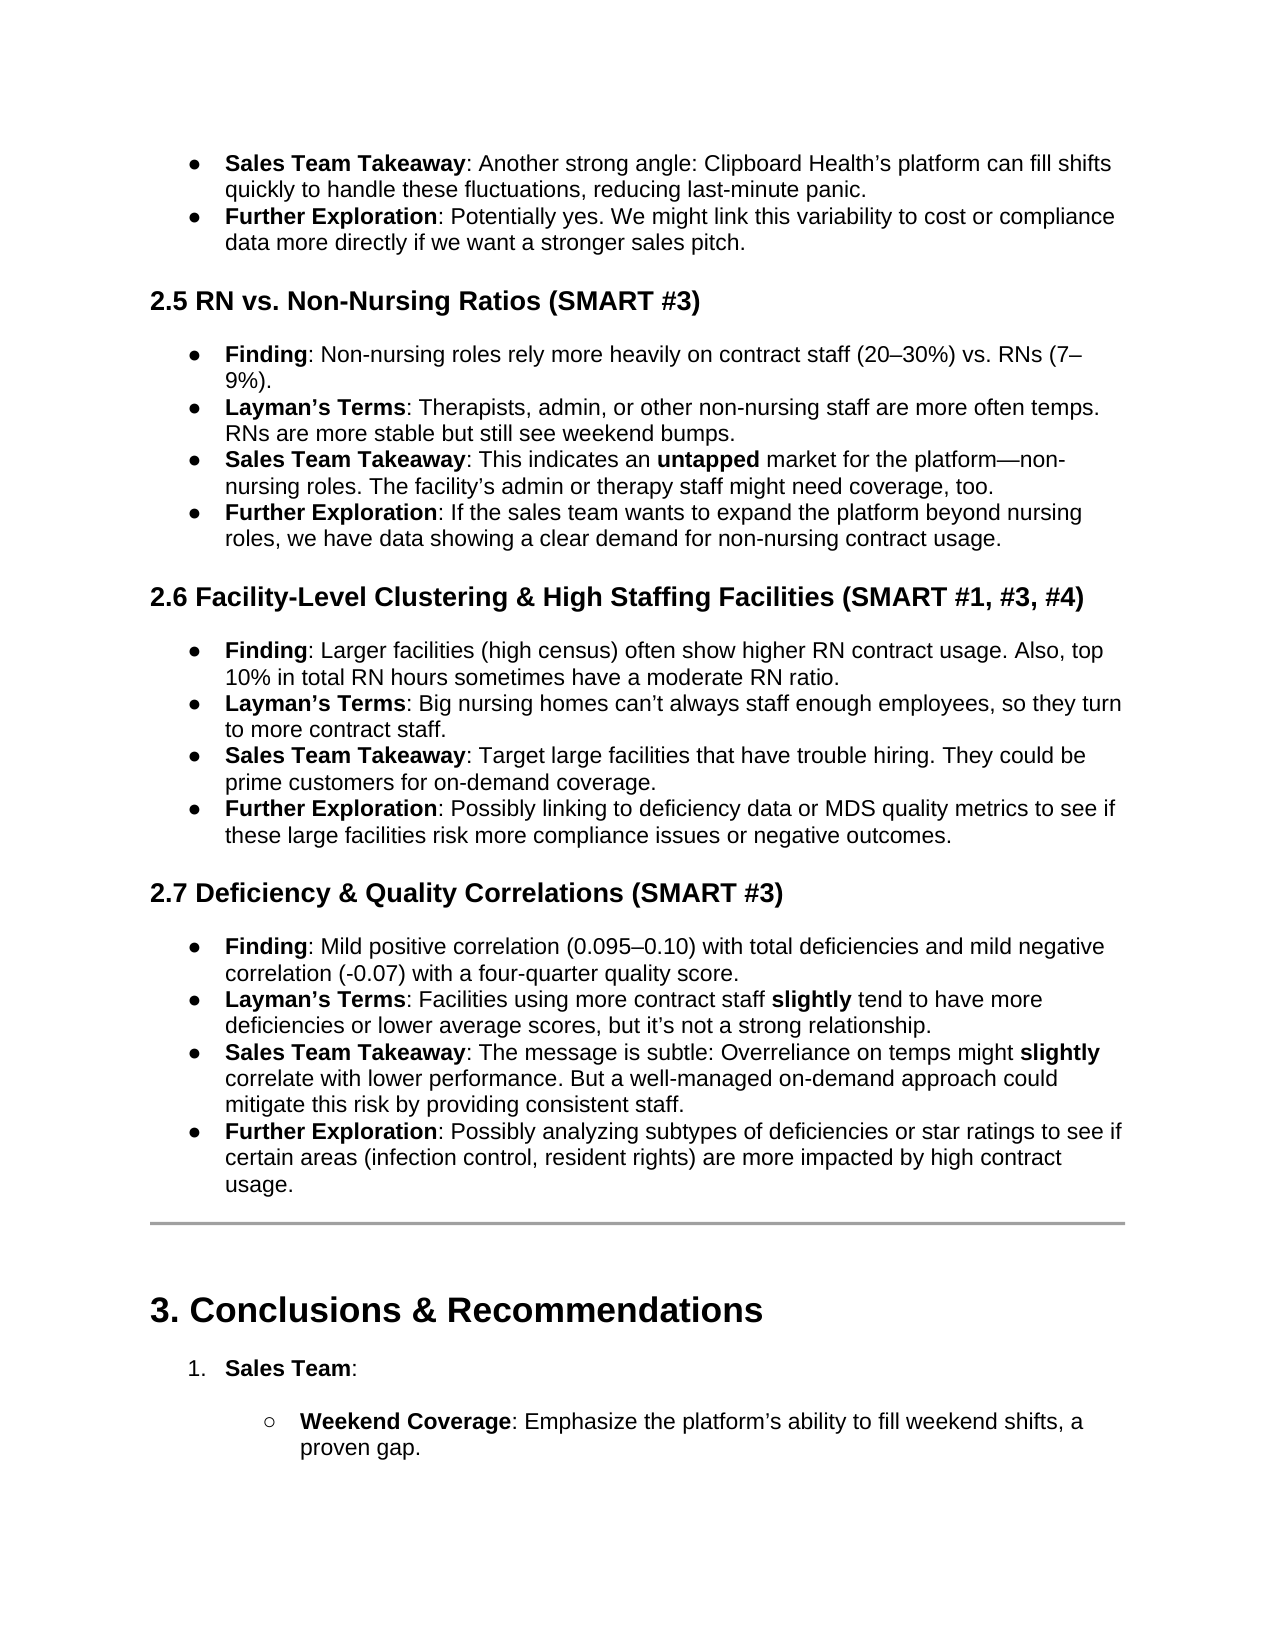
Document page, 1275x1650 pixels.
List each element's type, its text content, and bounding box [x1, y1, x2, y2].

list Further Exploration: Potentially yes. We might link this variability to cost or compliance data more directly if we want a stronger sales pitch. [187, 203, 1125, 255]
list Sales Team Takeaway: Another strong angle: Clipboard Health’s platform can fill shifts quickly to handle these fluctuations, reducing last-minute panic. [187, 150, 1125, 203]
list Finding: Larger facilities (high census) often show higher RN contract usage. Also, top 10% in total RN hours sometimes have a moderate RN ratio. [187, 637, 1125, 690]
list Finding: Mild positive correlation (0.095–0.10) with total deficiencies and mild negative correlation (-0.07) with a four-quarter quality score. [187, 933, 1125, 986]
list Further Exploration: If the sales team wants to expand the platform beyond nursing roles, we have data showing a clear demand for non-nursing contract usage. [187, 499, 1125, 552]
list Sales Team Takeaway: The message is subtle: Overreliance on temps might slightly correlate with lower performance. But a well-managed on-demand approach could mitigate this risk by providing consistent staff. [187, 1039, 1125, 1118]
list Weekend Coverage: Emphasize the platform’s ability to fill weekend shifts, a proven gap. [262, 1408, 1125, 1461]
list Sales Team Takeaway: This indicates an untapped market for the platform—non-nursing roles. The facility’s admin or therapy staff might need coverage, too. [187, 446, 1125, 499]
list Finding: Non-nursing roles rely more heavily on contract staff (20–30%) vs. RNs (7–9%). [187, 341, 1125, 393]
list Layman’s Terms: Therapists, admin, or other non-nursing staff are more often temps. RNs are more stable but still see weekend bumps. [187, 393, 1125, 446]
list Sales Team: [187, 1355, 1125, 1408]
subtitle 3. Conclusions & Recommendations [150, 1289, 1125, 1330]
subtitle 2.7 Deficiency & Quality Correlations (SMART #3) [150, 877, 1125, 908]
list Layman’s Terms: Facilities using more contract staff slightly tend to have more deficiencies or lower average scores, but it’s not a strong relationship. [187, 986, 1125, 1039]
list Further Exploration: Possibly analyzing subtypes of deficiencies or star ratings to see if certain areas (infection control, resident rights) are more impacted by high contract usage. [187, 1118, 1125, 1197]
subtitle 2.5 RN vs. Non-Nursing Ratios (SMART #3) [150, 284, 1125, 316]
list Sales Team Takeaway: Target large facilities that have trouble hiring. They could be prime customers for on-demand coverage. [187, 742, 1125, 795]
list Layman’s Terms: Big nursing homes can’t always staff enough employees, so they turn to more contract staff. [187, 690, 1125, 742]
list Further Exploration: Possibly linking to deficiency data or MDS quality metrics to see if these large facilities risk more compliance issues or negative outcomes. [187, 795, 1125, 848]
subtitle 2.6 Facility-Level Clustering & High Staffing Facilities (SMART #1, #3, #4) [150, 581, 1125, 612]
